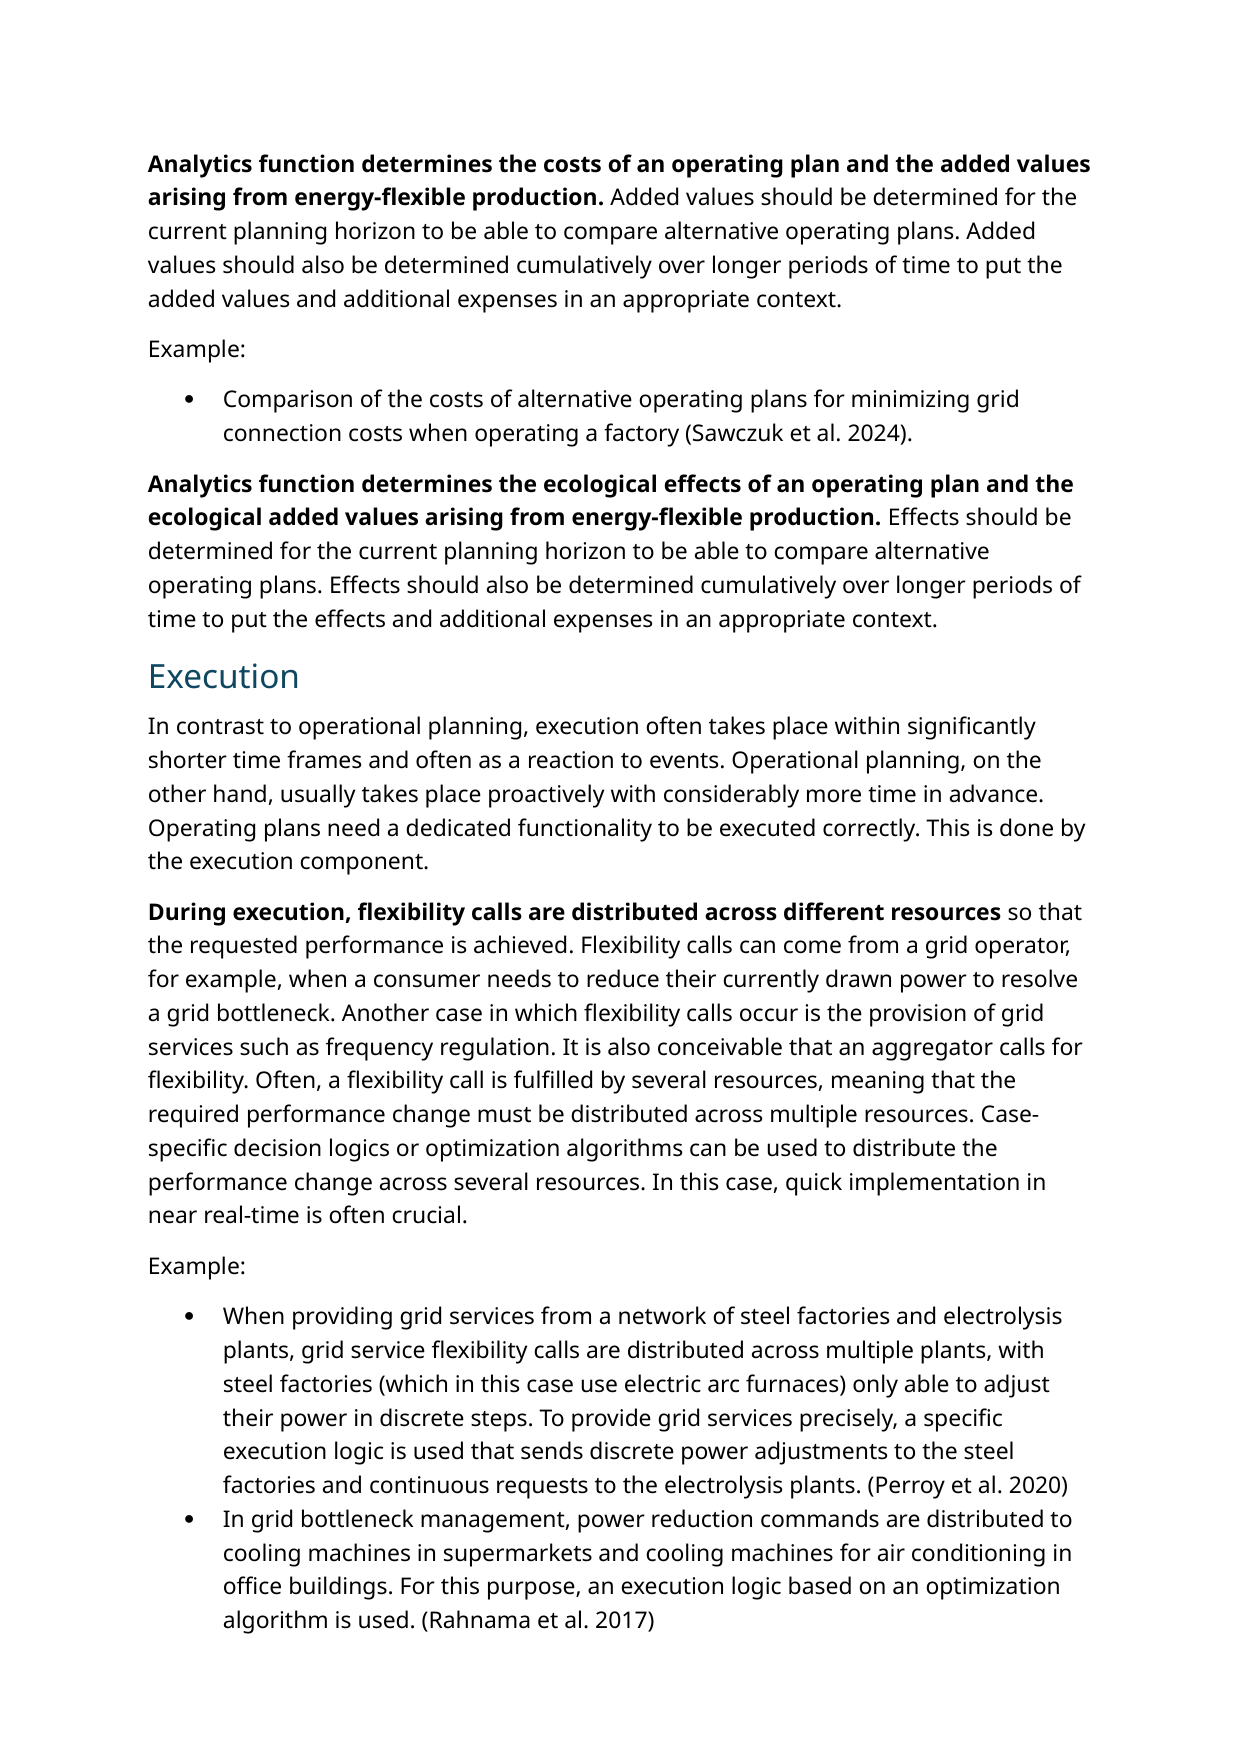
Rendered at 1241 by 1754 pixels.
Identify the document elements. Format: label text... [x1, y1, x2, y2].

text Example: [148, 333, 1093, 364]
list Comparison of the costs of alternative operating plans for minimizing grid connection costs when operating a factory (Sawczuk et al. 2024). [185, 383, 1093, 448]
text Analytics function determines the costs of an operating plan and the added values arising from energy-flexible production. Added values should be determined for the current planning horizon to be able to compare alternative operating plans. Added values should also be determined cumulatively over longer periods of time to put the added values and additional expenses in an appropriate context. [148, 148, 1093, 314]
text During execution, flexibility calls are distributed across different resources so that the requested performance is achieved. Flexibility calls can come from a grid operator, for example, when a consumer needs to reduce their currently drawn power to resolve a grid bottleneck. Another case in which flexibility calls occur is the provision of grid services such as frequency regulation. It is also conceivable that an aggregator calls for flexibility. Often, a flexibility call is fulfilled by several resources, meaning that the required performance change must be distributed across multiple resources. Case-specific decision logics or optimization algorithms can be used to distribute the performance change across several resources. In this case, quick implementation in near real-time is often crucial. [148, 896, 1093, 1231]
text Example: [148, 1250, 1093, 1281]
list When providing grid services from a network of steel factories and electrolysis plants, grid service flexibility calls are distributed across multiple plants, with steel factories (which in this case use electric arc furnaces) only able to adjust their power in discrete steps. To provide grid services precisely, a specific execution logic is used that sends discrete power adjustments to the steel factories and continuous requests to the electrolysis plants. (Perroy et al. 2020) [185, 1300, 1093, 1500]
subtitle Execution [148, 653, 1093, 698]
text Analytics function determines the ecological effects of an operating plan and the ecological added values arising from energy-flexible production. Effects should be determined for the current planning horizon to be able to compare alternative operating plans. Effects should also be determined cumulatively over longer periods of time to put the effects and additional expenses in an appropriate context. [148, 468, 1093, 634]
list In grid bottleneck management, power reduction commands are distributed to cooling machines in supermarkets and cooling machines for air conditioning in office buildings. For this purpose, an execution logic based on an optimization algorithm is used. (Rahnama et al. 2017) [185, 1503, 1093, 1635]
text In contrast to operational planning, execution often takes place within significantly shorter time frames and often as a reaction to events. Operational planning, on the other hand, usually takes place proactively with considerably more time in advance. Operating plans need a dedicated functionality to be executed correctly. This is done by the execution component. [148, 710, 1093, 877]
